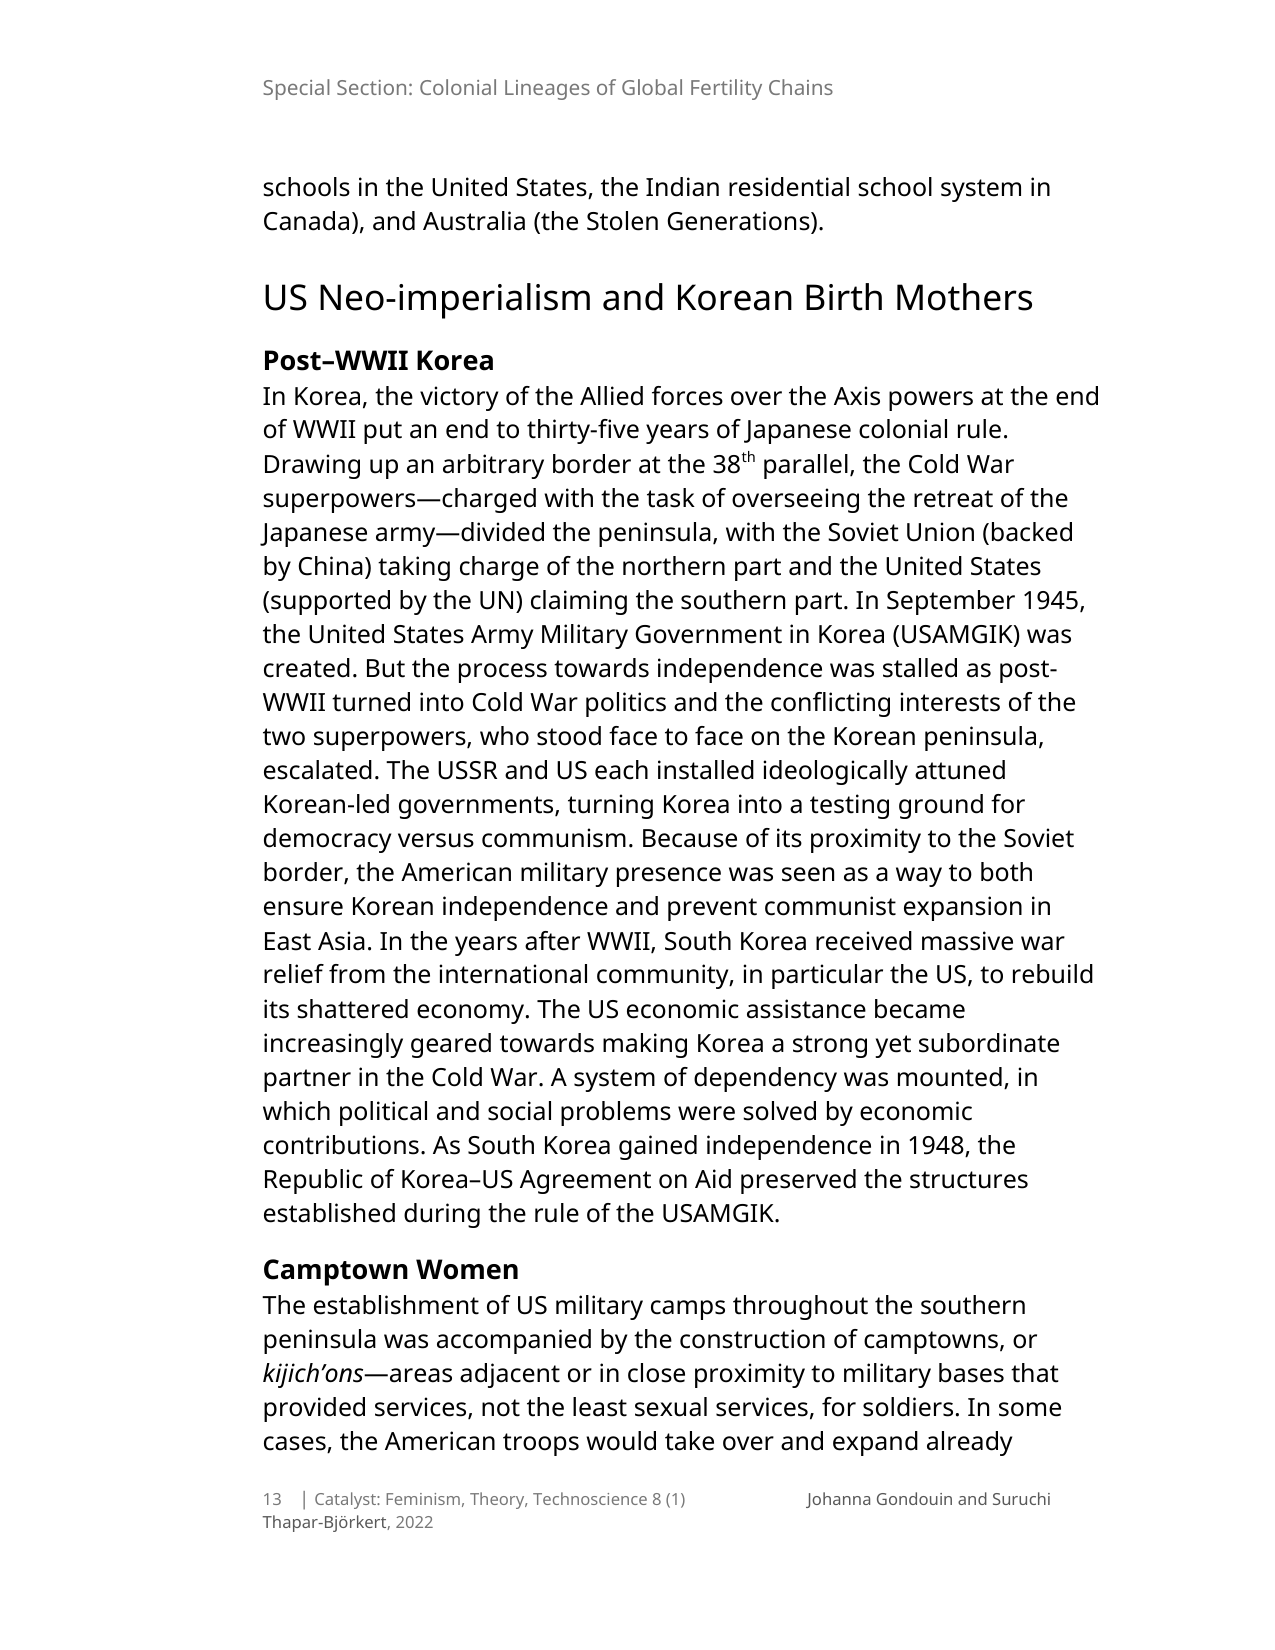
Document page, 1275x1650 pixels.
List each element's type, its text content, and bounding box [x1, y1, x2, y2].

subtitle US Neo-imperialism and Korean Birth Mothers [262, 272, 1106, 320]
subtitle Camptown Women [262, 1251, 1106, 1287]
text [262, 170, 1106, 238]
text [262, 1287, 1106, 1458]
text In Korea, the victory of the Allied forces over the Axis powers at the end of WWII put an end to thirty-five years of Japanese colonial rule. Drawing up an arbitrary border at the 38th parallel, the Cold War superpowers—charged with the task of overseeing the retreat of the Japanese army—divided the peninsula, with the Soviet Union (backed by China) taking charge of the northern part and the United States (supported by the UN) claiming the southern part. In September 1945, the United States Army Military Government in Korea (USAMGIK) was created. But the process towards independence was stalled as post-WWII turned into Cold War politics and the conflicting interests of the two superpowers, who stood face to face on the Korean peninsula, escalated. The USSR and US each installed ideologically attuned Korean-led governments, turning Korea into a testing ground for democracy versus communism. Because of its proximity to the Soviet border, the American military presence was seen as a way to both ensure Korean independence and prevent communist expansion in East Asia. In the years after WWII, South Korea received massive war relief from the international community, in particular the US, to rebuild its shattered economy. The US economic assistance became increasingly geared towards making Korea a strong yet subordinate partner in the Cold War. A system of dependency was mounted, in which political and social problems were solved by economic contributions. As South Korea gained independence in 1948, the Republic of Korea–US Agreement on Aid preserved the structures established during the rule of the USAMGIK. [262, 378, 1106, 1230]
subtitle Post–WWII Korea [262, 341, 1106, 378]
